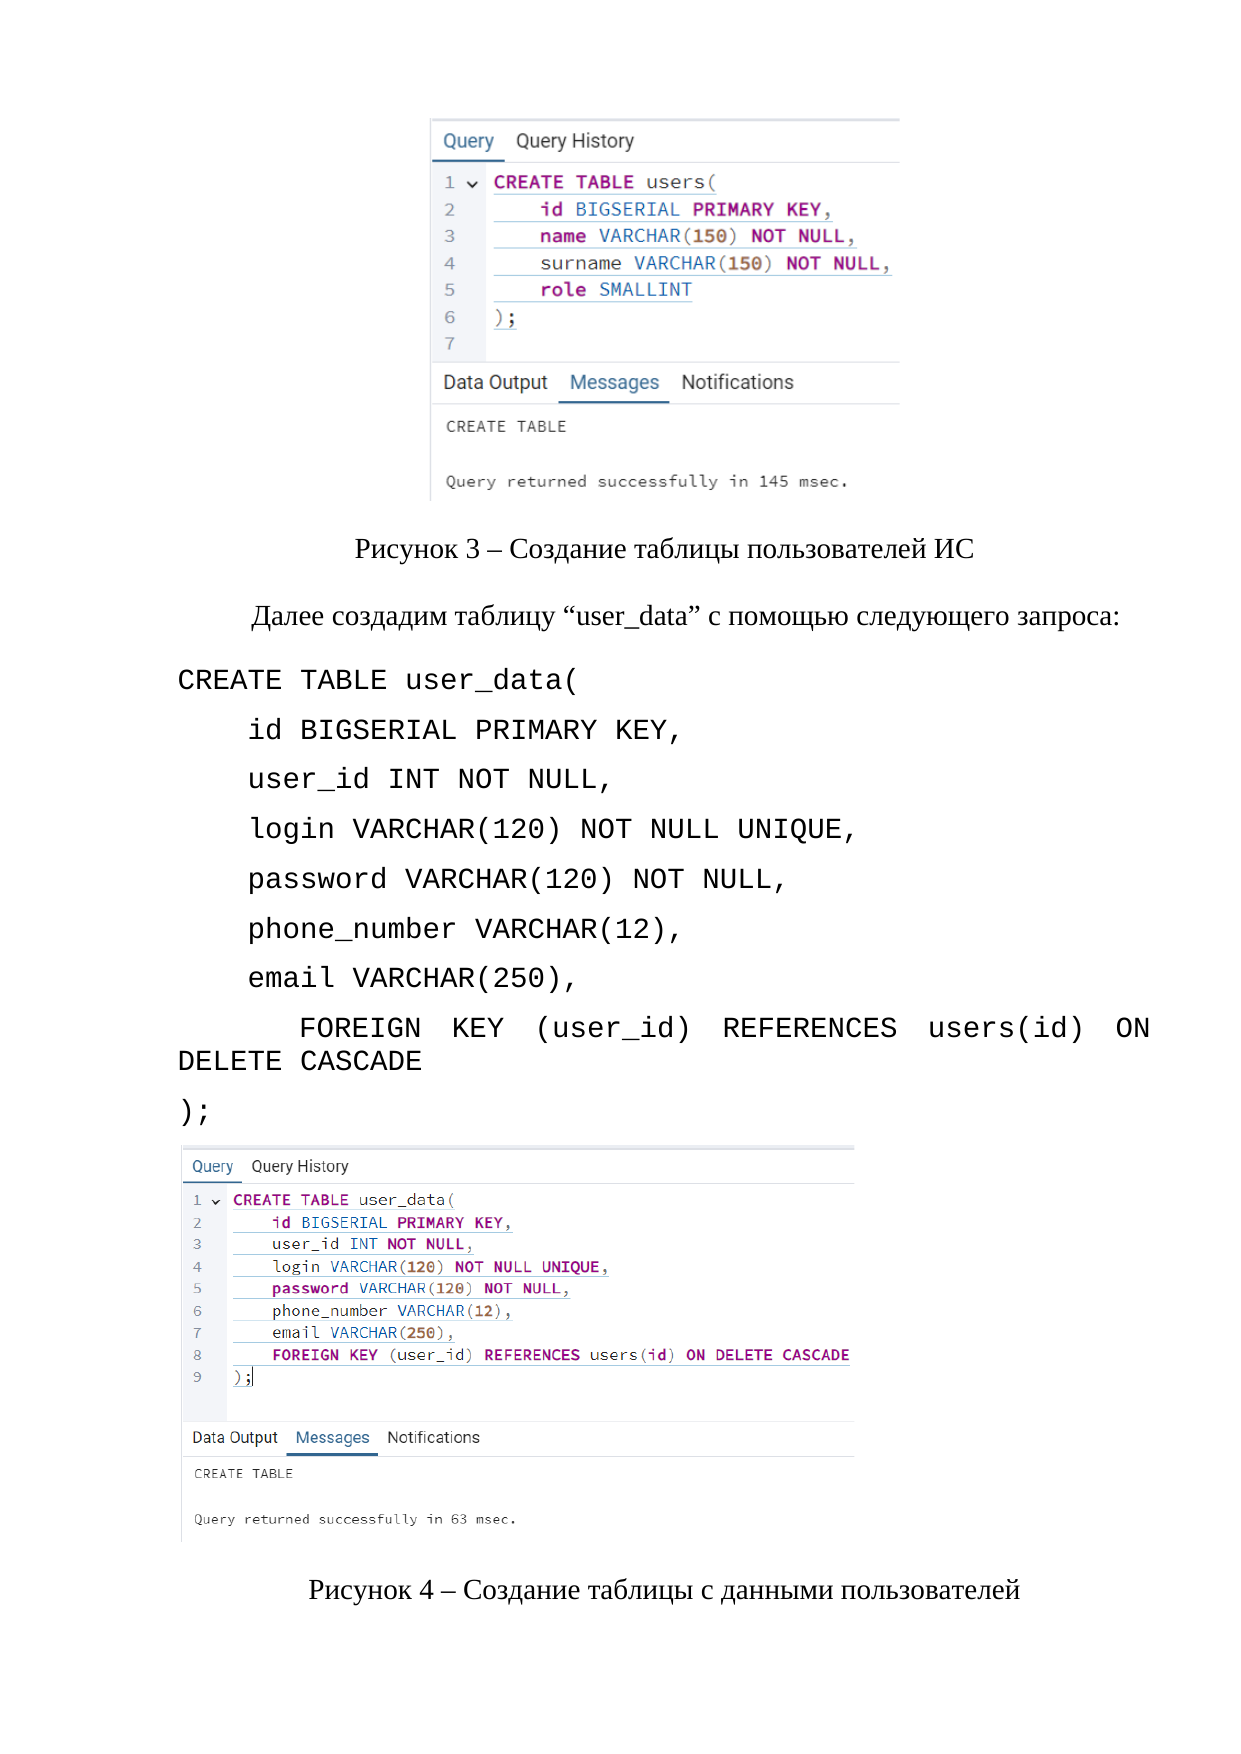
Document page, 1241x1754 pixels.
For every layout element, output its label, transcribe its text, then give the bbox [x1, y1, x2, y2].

text FOREIGN KEY (user_id) REFERENCES users(id) ON DELETE CASCADE [177, 1013, 1152, 1079]
text ); [177, 1096, 1152, 1129]
text email VARCHAR(250), [177, 963, 1152, 996]
text Рисунок 4 – Создание таблицы с данными пользователей [177, 1572, 1152, 1606]
text phone_number VARCHAR(12), [177, 914, 1152, 947]
text login VARCHAR(120) NOT NULL UNIQUE, [177, 814, 1152, 847]
text CREATE TABLE user_data( [177, 665, 1152, 698]
text Рисунок 3 – Создание таблицы пользователей ИС [177, 531, 1152, 565]
text id BIGSERIAL PRIMARY KEY, [177, 715, 1152, 748]
picture [177, 1145, 855, 1542]
text user_id INT NOT NULL, [177, 765, 1152, 798]
text password VARCHAR(120) NOT NULL, [177, 864, 1152, 897]
picture [429, 118, 900, 501]
text Далее создадим таблицу “user_data” с помощью следующего запроса: [177, 598, 1152, 632]
